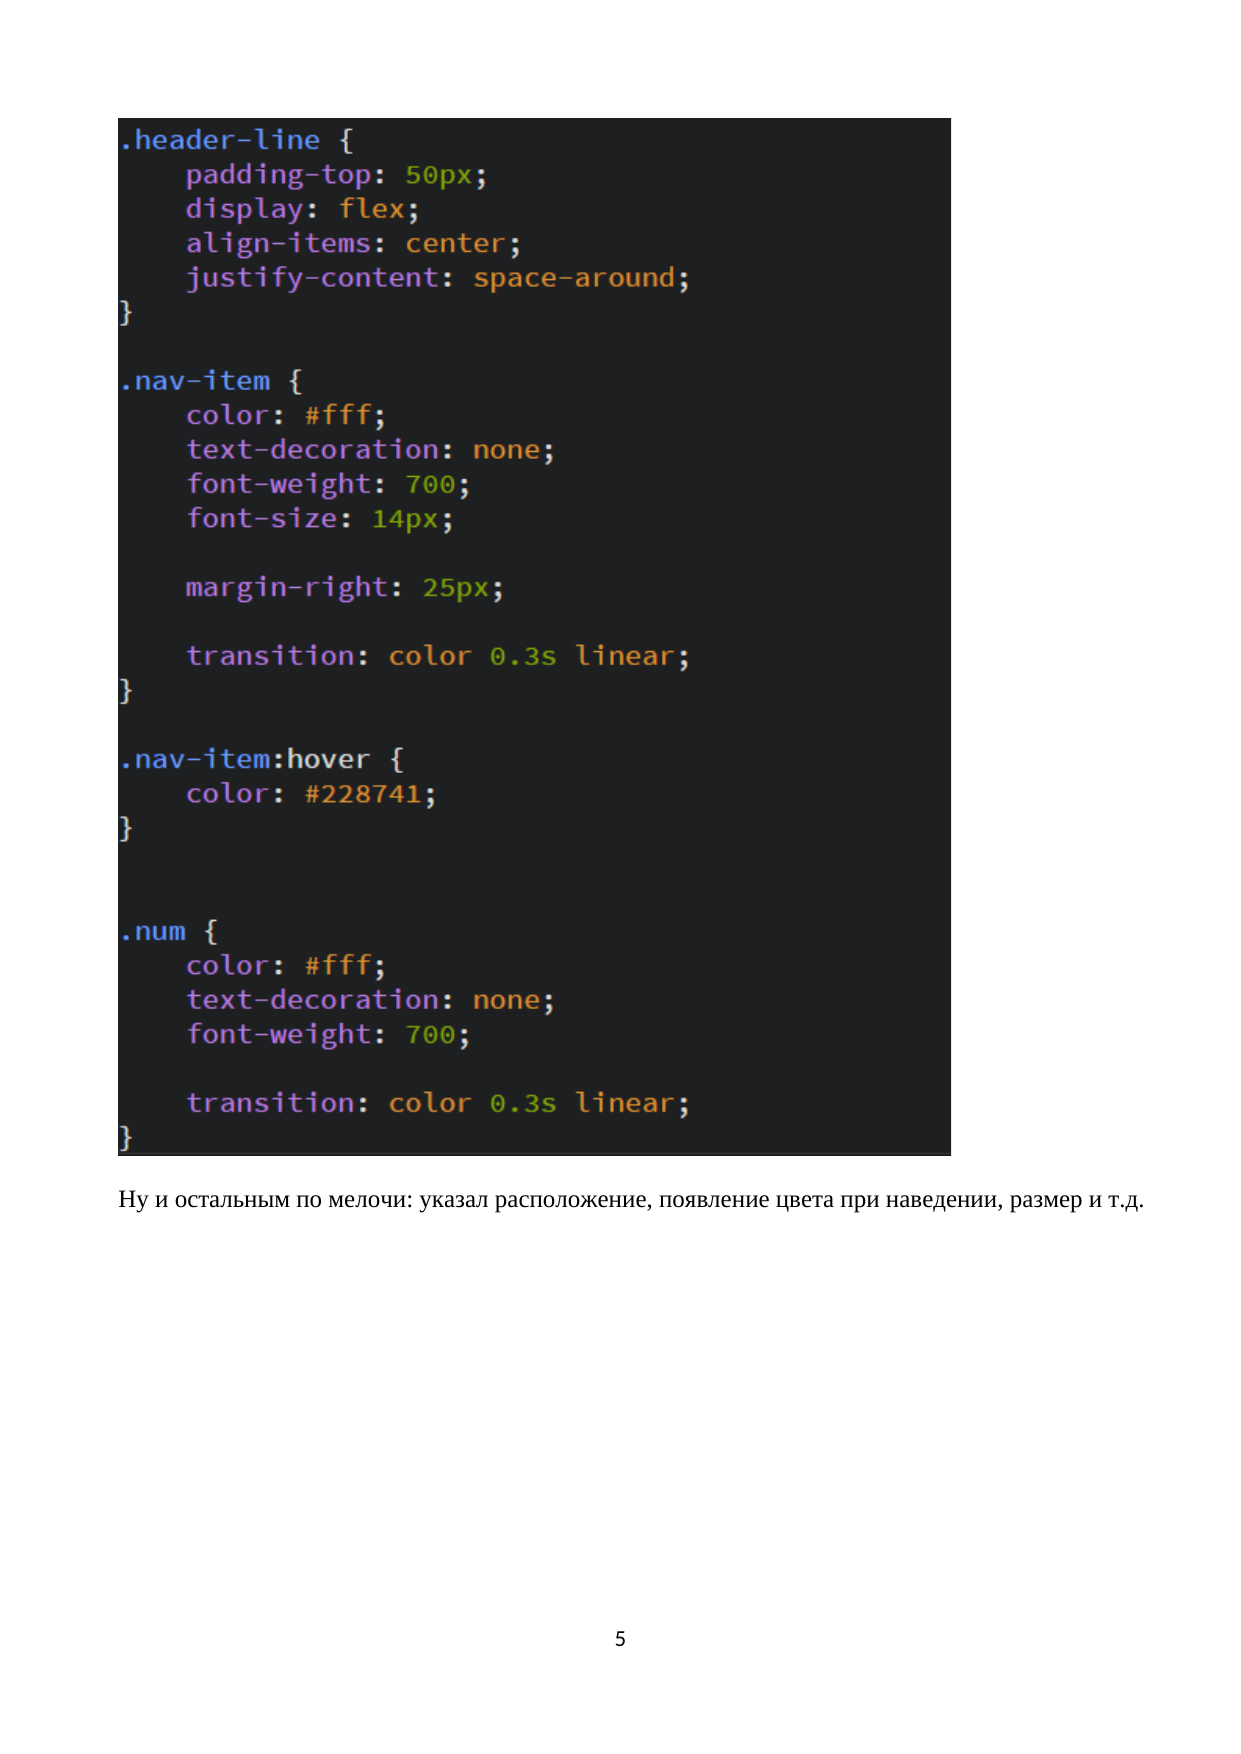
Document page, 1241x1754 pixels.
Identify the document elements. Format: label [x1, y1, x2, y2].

text [118, 118, 1152, 1213]
picture [118, 118, 952, 1156]
